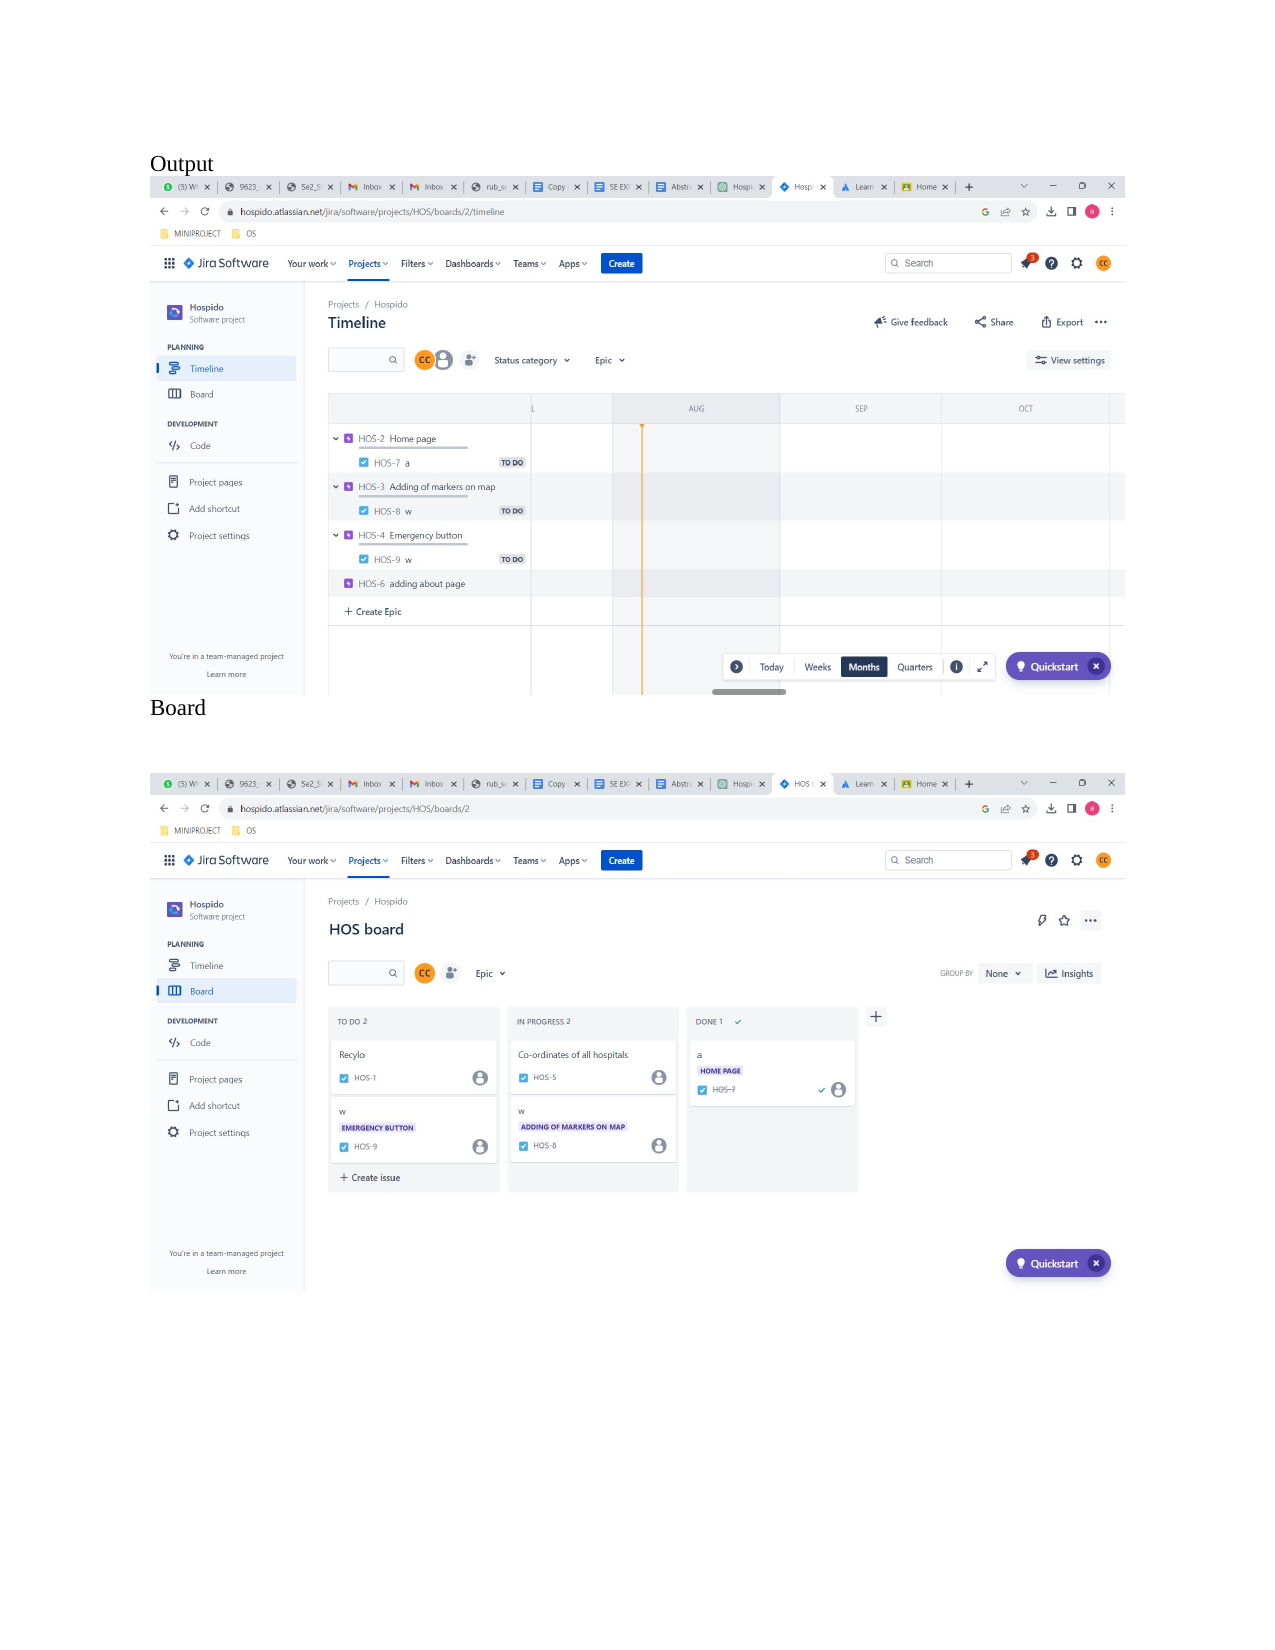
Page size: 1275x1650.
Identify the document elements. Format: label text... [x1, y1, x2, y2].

picture [150, 176, 1125, 695]
picture [150, 773, 1125, 1292]
text Output [150, 150, 1125, 176]
text Board [150, 695, 1125, 721]
